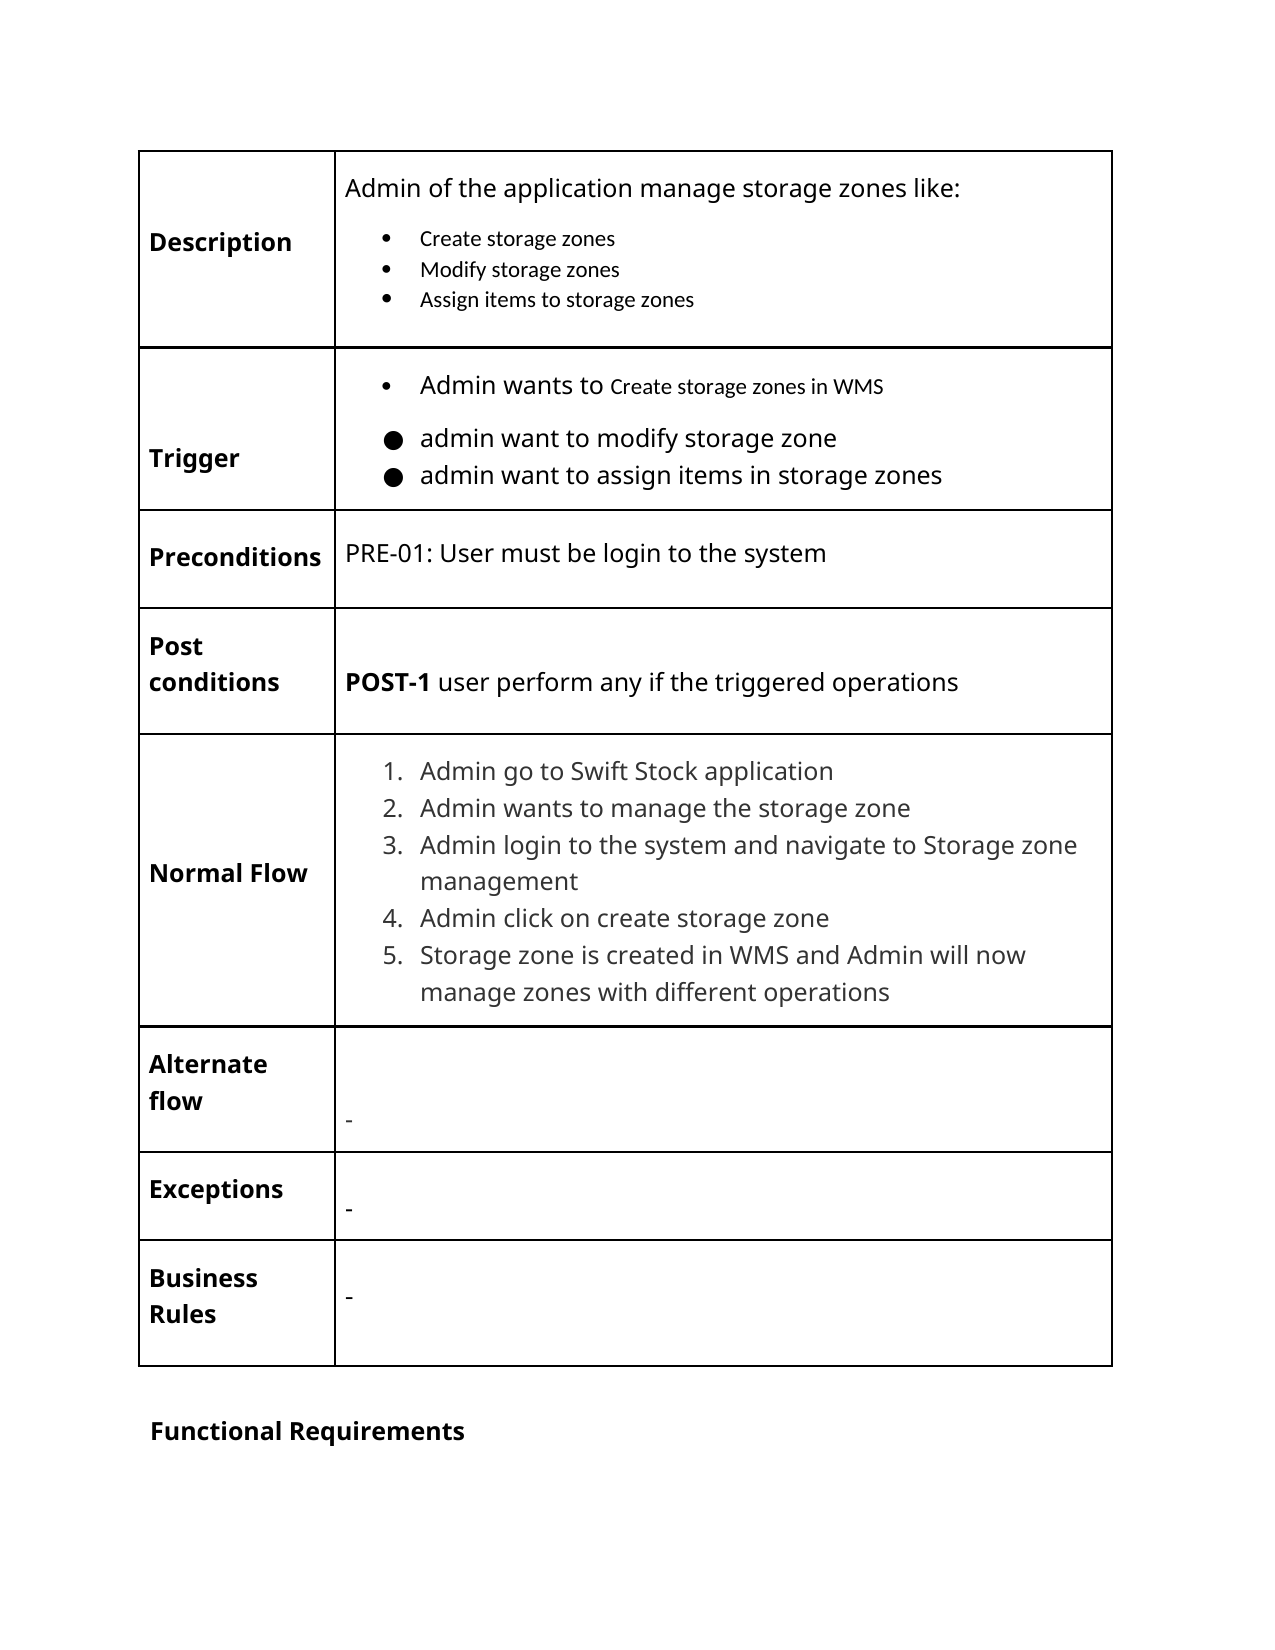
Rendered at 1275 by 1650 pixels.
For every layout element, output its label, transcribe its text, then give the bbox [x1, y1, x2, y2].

table_cell POST-1 user perform any if the triggered operations [336, 609, 1111, 733]
table_cell Alternate flow [140, 1028, 334, 1151]
table_cell Admin of the application manage storage zones like: Create storage zones Modify storage zones Assign items to storage zones [336, 152, 1111, 346]
table_cell Preconditions [140, 511, 334, 607]
text Functional Requirements [150, 1414, 1125, 1448]
table_cell Business Rules [140, 1241, 334, 1365]
table_cell Trigger [140, 349, 334, 509]
table_cell - [336, 1241, 1111, 1365]
table_cell Normal Flow [140, 735, 334, 1025]
table_cell Admin go to Swift Stock application Admin wants to manage the storage zone Admin login to the system and navigate to Storage zone management Admin click on create storage zone Storage zone is created in WMS and Admin will now manage zones with different operations [336, 735, 1111, 1025]
table_cell Post conditions [140, 609, 334, 733]
table_cell - [336, 1153, 1111, 1239]
table_cell PRE-01: User must be login to the system [336, 511, 1111, 607]
table_cell Exceptions [140, 1153, 334, 1239]
table_cell Admin wants to Create storage zones in WMS admin want to modify storage zone admin want to assign items in storage zones [336, 349, 1111, 509]
table_cell Description [140, 152, 334, 346]
table_cell - [336, 1028, 1111, 1151]
